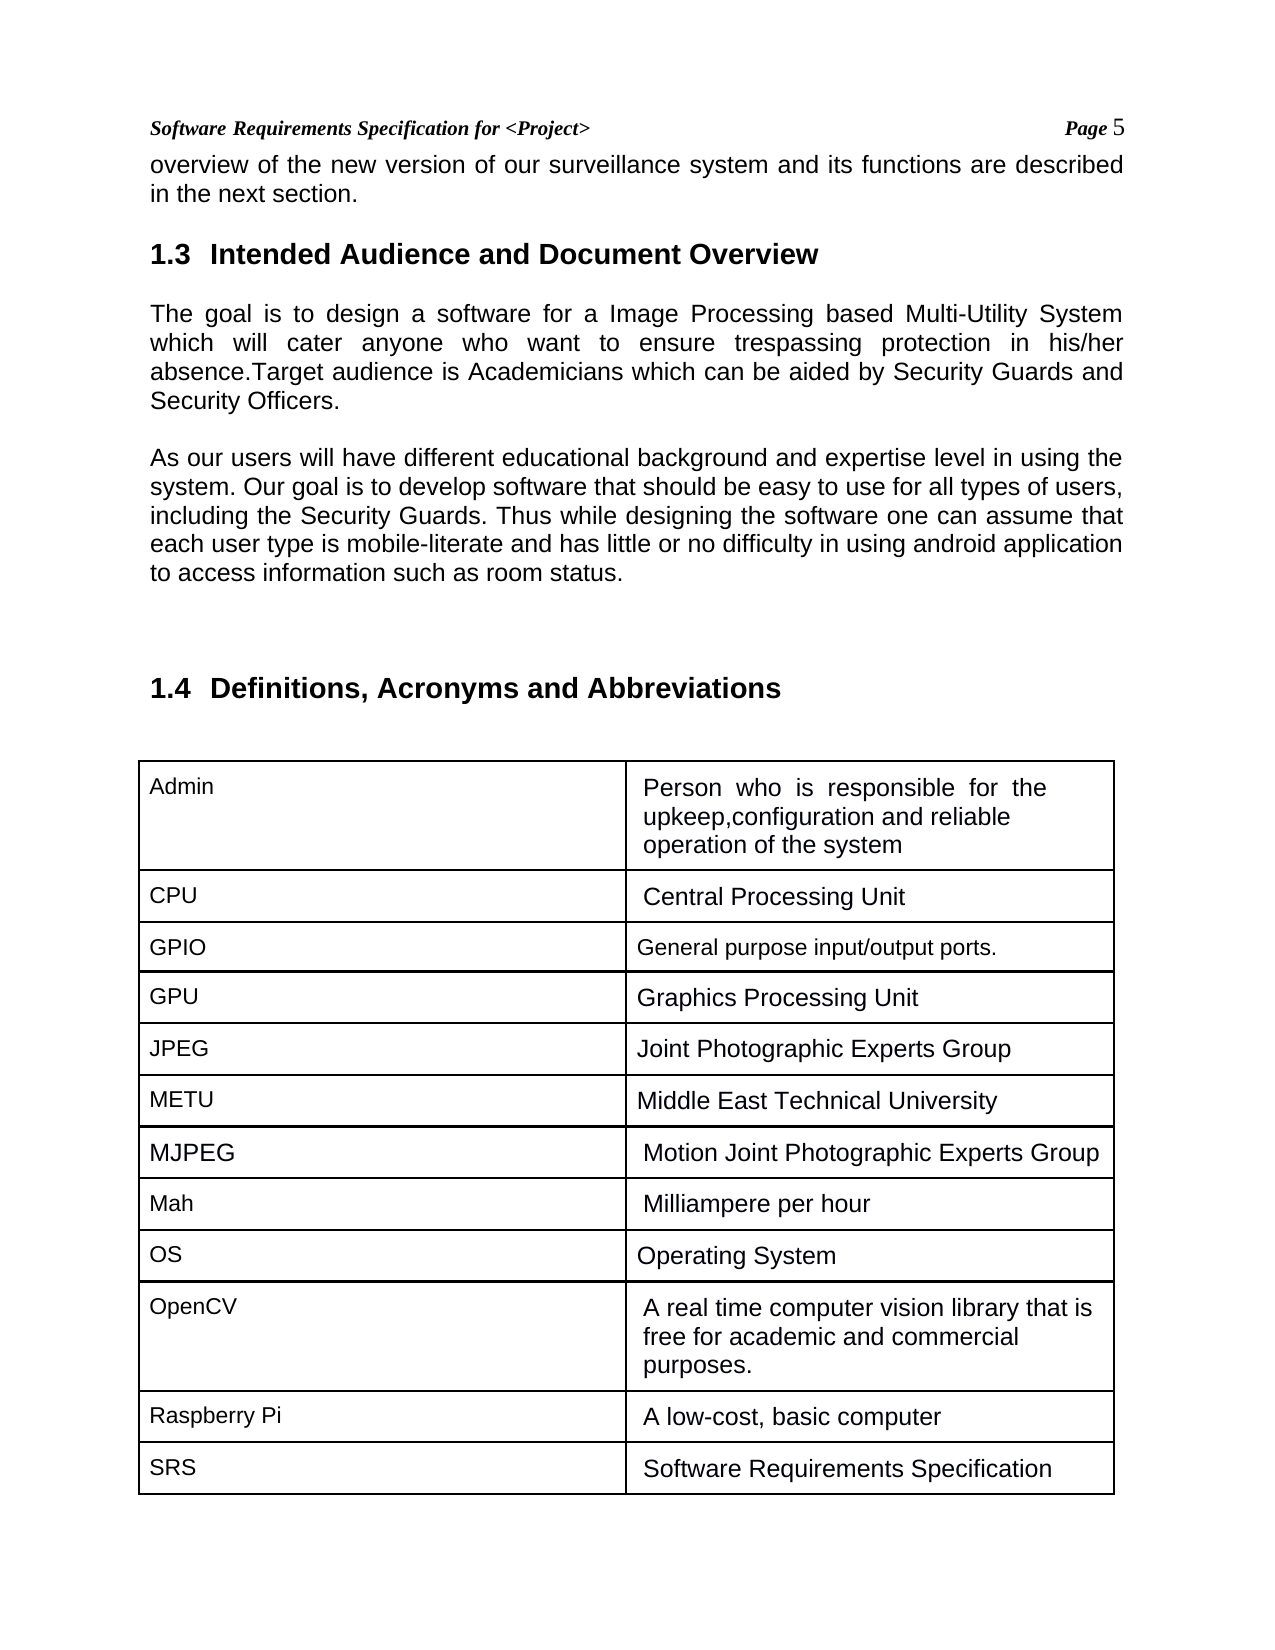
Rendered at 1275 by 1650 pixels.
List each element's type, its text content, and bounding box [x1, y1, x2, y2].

table_cell Raspberry Pi [140, 1392, 625, 1441]
table_cell JPEG [140, 1024, 625, 1074]
table_cell Motion Joint Photographic Experts Group [627, 1128, 1113, 1177]
table_cell CPU [140, 871, 625, 921]
table_cell Central Processing Unit [627, 871, 1113, 921]
table_cell Mah [140, 1179, 625, 1229]
table_cell General purpose input/output ports. [627, 923, 1113, 970]
table_cell Joint Photographic Experts Group [627, 1024, 1113, 1074]
table_cell METU [140, 1076, 625, 1125]
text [150, 150, 1125, 207]
table_cell SRS [140, 1443, 625, 1493]
table_cell A low-cost, basic computer [627, 1392, 1113, 1441]
table_cell Software Requirements Specification [627, 1443, 1113, 1493]
table_cell GPU [140, 973, 625, 1022]
table_cell A real time computer vision library that is free for academic and commercial purposes. [627, 1283, 1113, 1389]
table_cell MJPEG [140, 1128, 625, 1177]
text The goal is to design a software for a Image Processing based Multi-Utility System which will cater anyone who want to ensure trespassing protection in his/her absence.Target audience is Academicians which can be aided by Security Guards and Security Officers. [150, 299, 1125, 414]
table_cell GPIO [140, 923, 625, 970]
table_cell Graphics Processing Unit [627, 973, 1113, 1022]
table_header Person who is responsible for the upkeep,configuration and reliable operation of the system [627, 762, 1113, 869]
table_header Admin [140, 762, 625, 869]
text As our users will have different educational background and expertise level in using the system. Our goal is to develop software that should be easy to use for all types of users, including the Security Guards. Thus while designing the software one can assume that each user type is mobile-literate and has little or no difficulty in using android application to access information such as room status. [150, 443, 1125, 587]
subtitle Definitions, Acronyms and Abbreviations [150, 671, 1125, 705]
table_cell OpenCV [140, 1283, 625, 1389]
table_cell Milliampere per hour [627, 1179, 1113, 1229]
table_cell Operating System [627, 1231, 1113, 1280]
table_cell Middle East Technical University [627, 1076, 1113, 1125]
subtitle Intended Audience and Document Overview [150, 237, 1125, 270]
table_cell OS [140, 1231, 625, 1280]
